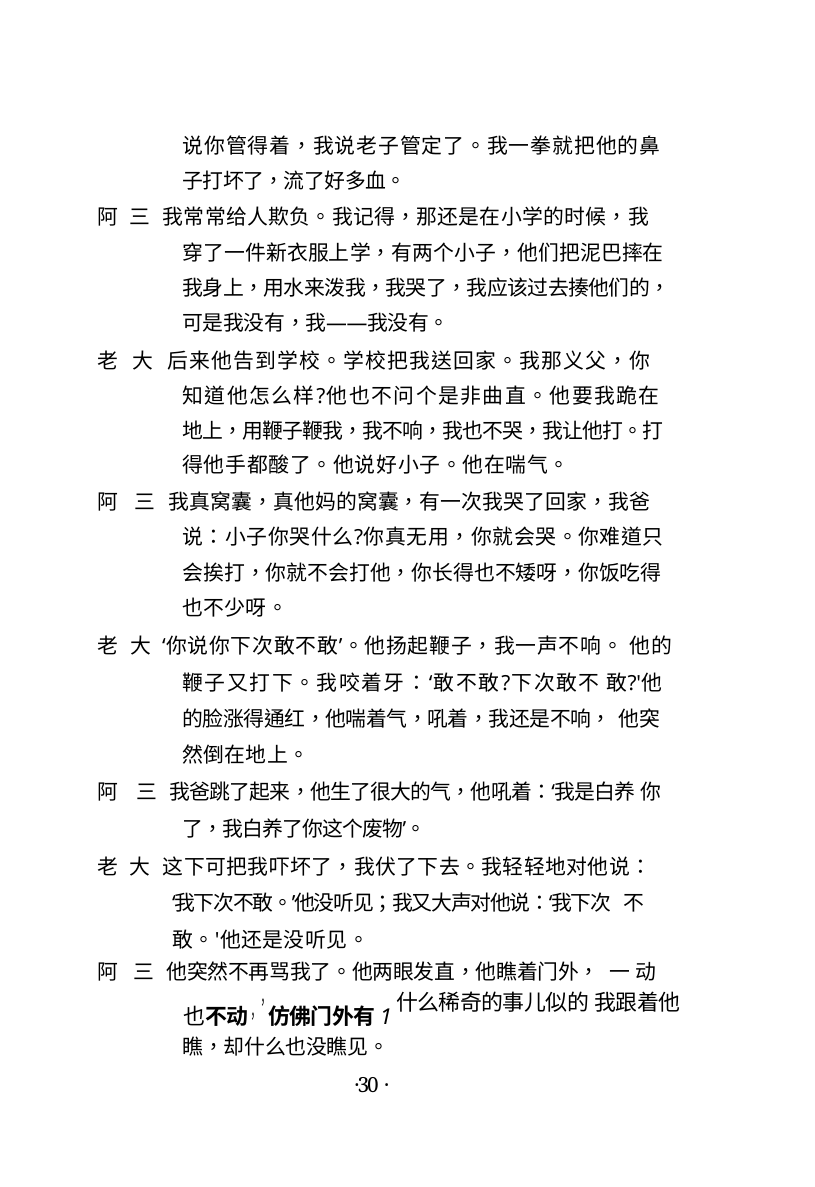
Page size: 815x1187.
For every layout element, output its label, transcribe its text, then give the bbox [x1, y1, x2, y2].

text 也不动，，仿佛门外有1什么稀奇的事儿似的 我跟着他 [183, 983, 692, 1023]
text 阿 三 我常常给人欺负。我记得，那还是在小学的时候，我 穿了一件新衣服上学，有两个小子，他们把泥巴摔在 我身上，用水来泼我，我哭了，我应该过去揍他们的， 可是我没有，我——我没有。 [97, 202, 671, 336]
text 老 大 ‘你说你下次敢不敢’。他扬起鞭子，我一声不响。 他的鞭子又打下。我咬着牙：‘敢不敢?下次敢不 敢?'他的脸涨得通红，他喘着气，吼着，我还是不响， 他突然倒在地上。 [97, 632, 673, 769]
text 阿 三 我真窝囊，真他妈的窝囊，有一次我哭了回家，我爸 说：小子你哭什么?你真无用，你就会哭。你难道只 会挨打，你就不会打他，你长得也不矮呀，你饭吃得 也不少呀。 [97, 487, 666, 622]
text 阿 三 他突然不再骂我了。他两眼发直，他瞧着门外， 一 动 [97, 961, 692, 983]
text 说你管得着，我说老子管定了。我一拳就把他的鼻 子打坏了，流了好多血。 [182, 131, 663, 195]
text 老 大 后来他告到学校。学校把我送回家。我那义父，你 知道他怎么样?他也不问个是非曲直。他要我跪在 地上，用鞭子鞭我，我不响，我也不哭，我让他打。打 得他手都酸了。他说好小子。他在喘气。 [97, 346, 666, 479]
text 阿 三 我爸跳了起来，他生了很大的气，他吼着：‘我是白养 你了，我白养了你这个废物’。 [97, 777, 665, 843]
text 老 大 这下可把我吓坏了，我伏了下去。我轻轻地对他说： ‘我下次不敢。’他没听见；我又大声对他说：‘我下次 不敢。'他还是没听见。 [97, 852, 673, 953]
text 瞧，却什么也没瞧见。 [182, 1034, 692, 1060]
